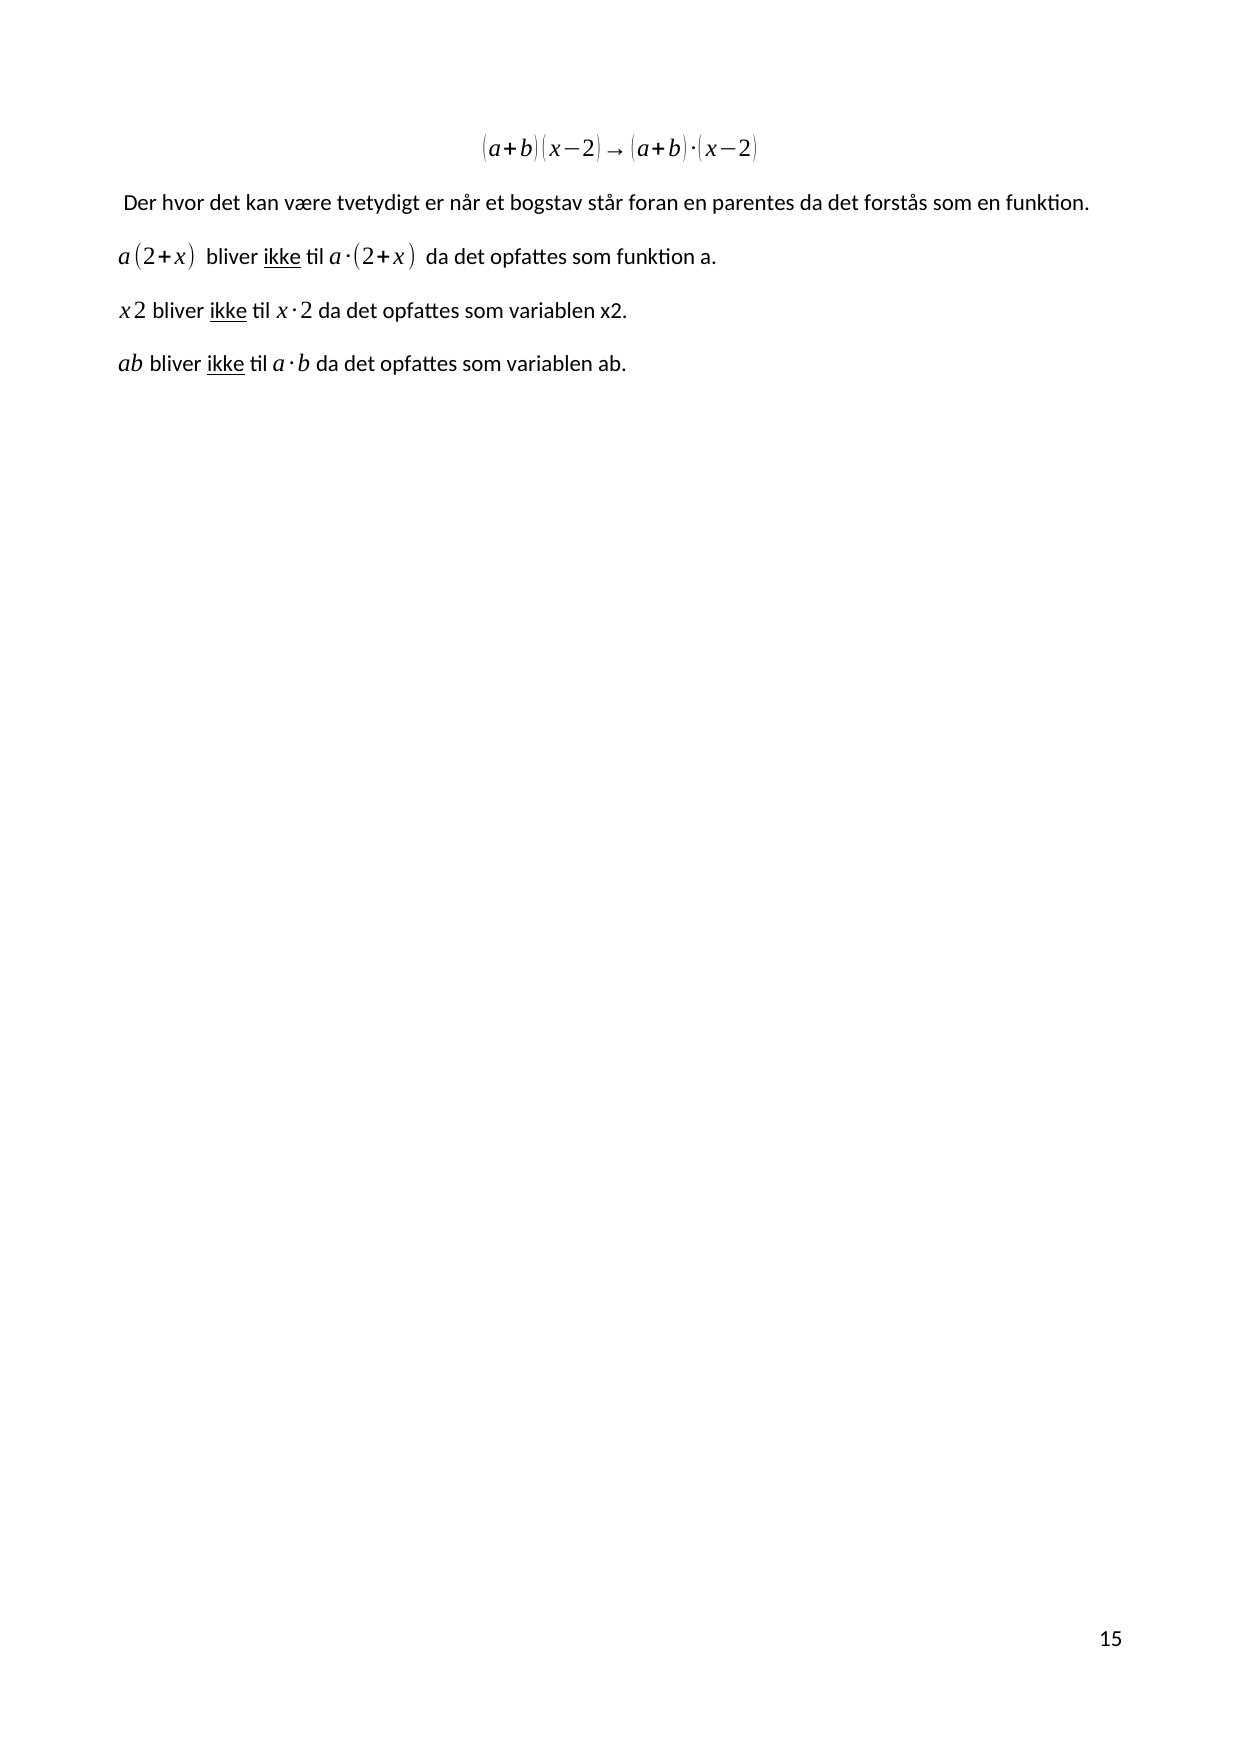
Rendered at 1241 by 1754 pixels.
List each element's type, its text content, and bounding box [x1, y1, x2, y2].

text bliver ikke til da det opfattes som variablen x2. [118, 297, 1122, 324]
text bliver ikke til da det opfattes som variablen ab. [118, 349, 1122, 378]
text Der hvor det kan være tvetydigt er når et bogstav står foran en parentes da det forstås som en funktion. [118, 188, 1122, 217]
text bliver ikke til da det opfattes som funktion a. [118, 242, 1122, 272]
